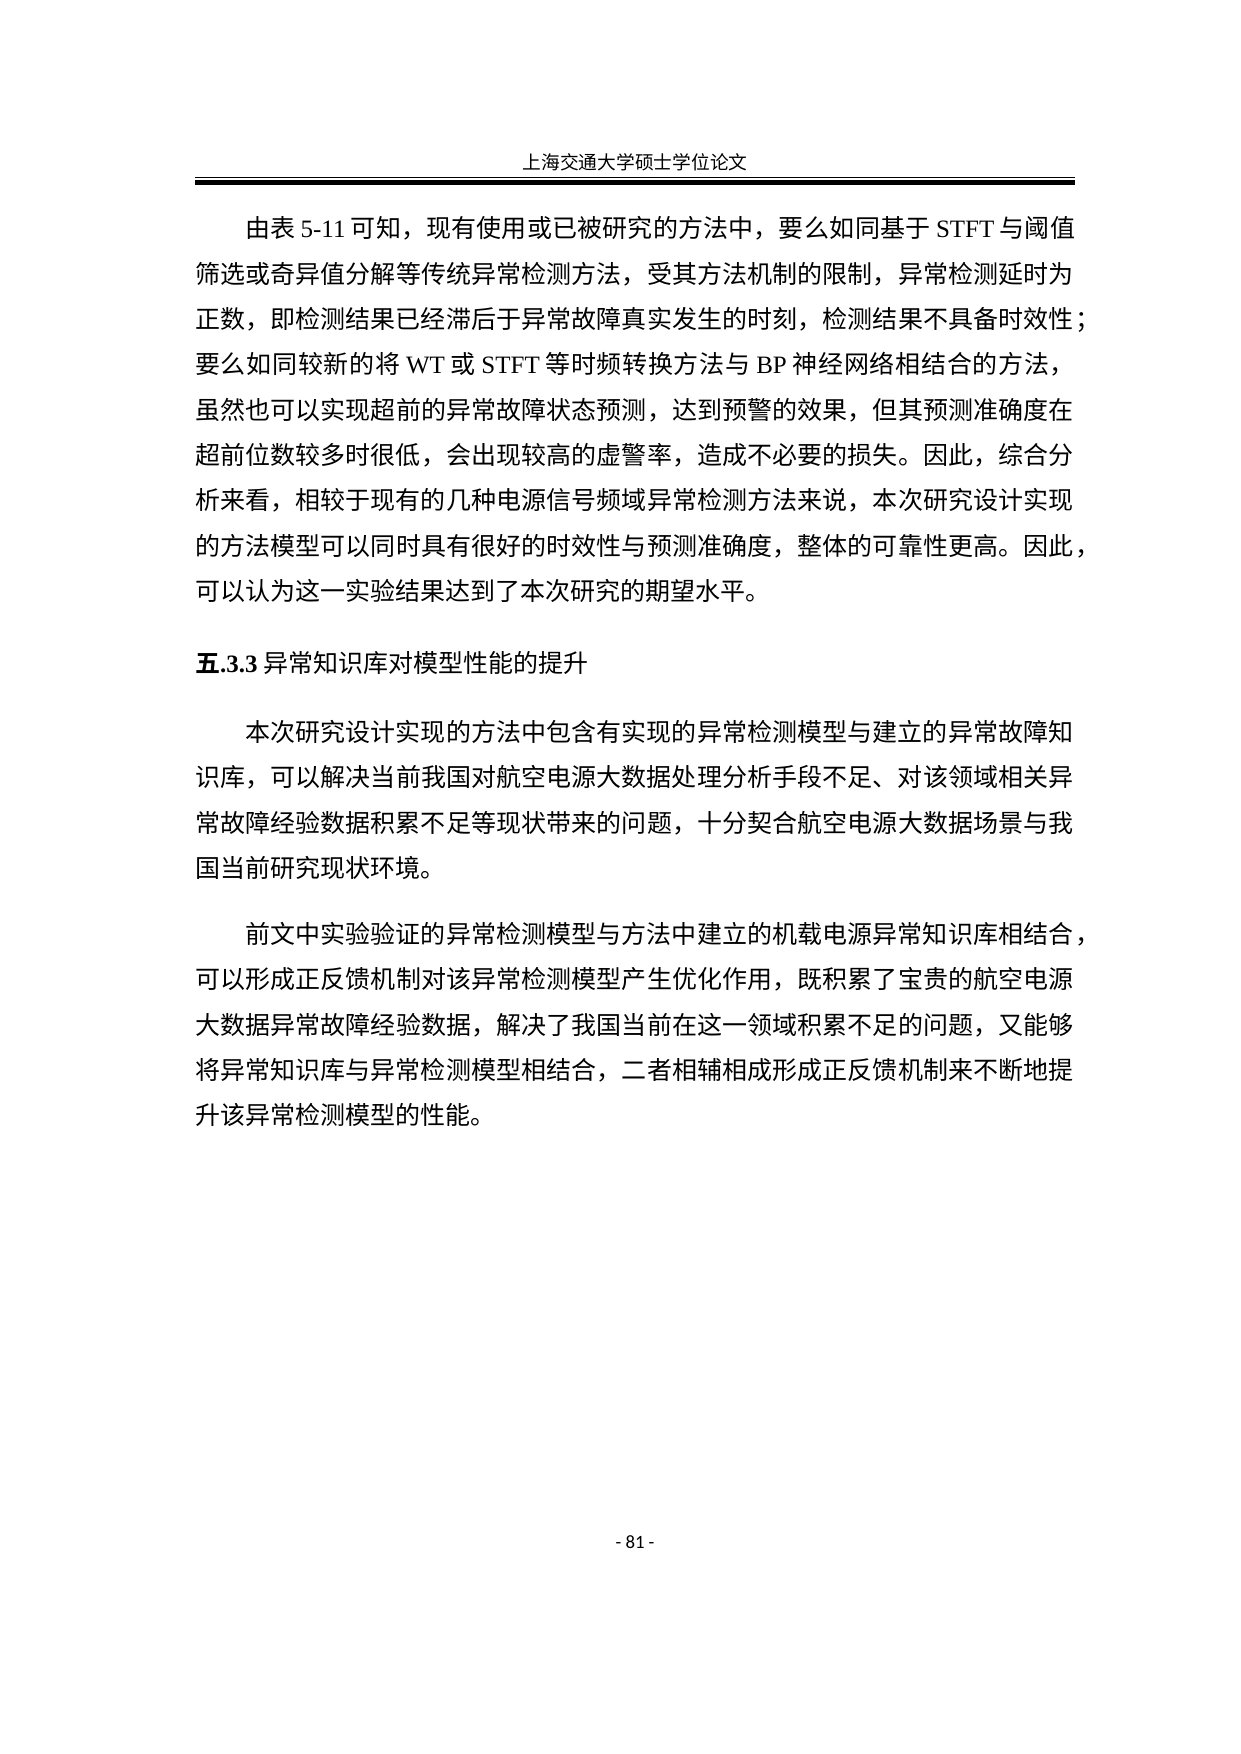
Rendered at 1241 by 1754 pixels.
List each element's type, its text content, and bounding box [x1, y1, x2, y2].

text 本次研究设计实现的方法中包含有实现的异常检测模型与建立的异常故障知识库，可以解决当前我国对航空电源大数据处理分析手段不足、对该领域相关异常故障经验数据积累不足等现状带来的问题，十分契合航空电源大数据场景与我国当前研究现状环境。 [195, 712, 1075, 885]
text 前文中实验验证的异常检测模型与方法中建立的机载电源异常知识库相结合，可以形成正反馈机制对该异常检测模型产生优化作用，既积累了宝贵的航空电源大数据异常故障经验数据，解决了我国当前在这一领域积累不足的问题，又能够将异常知识库与异常检测模型相结合，二者相辅相成形成正反馈机制来不断地提升该异常检测模型的性能。 [195, 914, 1075, 1132]
subtitle 异常知识库对模型性能的提升 [195, 644, 1075, 680]
